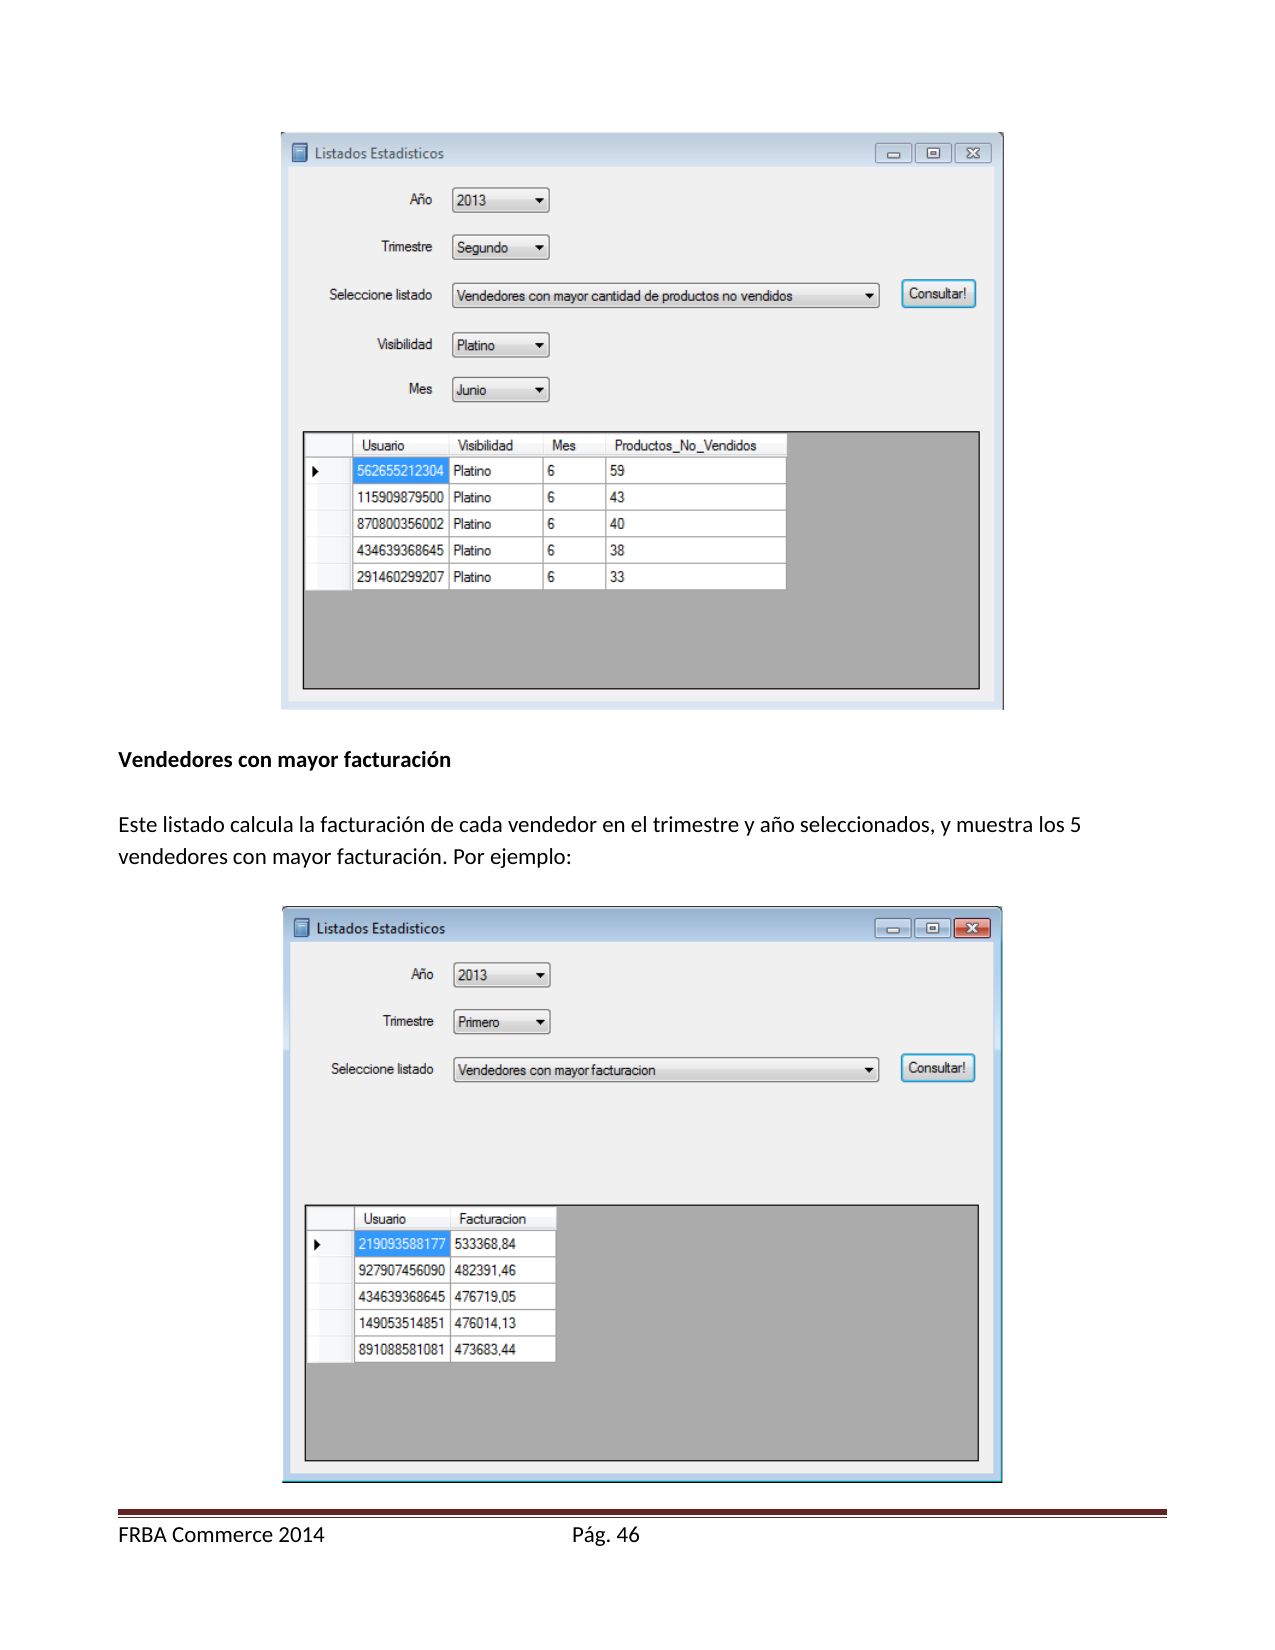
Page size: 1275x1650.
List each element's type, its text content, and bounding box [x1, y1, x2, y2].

picture [280, 132, 1004, 710]
text Vendedores con mayor facturación [118, 746, 1167, 774]
picture [282, 906, 1003, 1483]
text Este listado calcula la facturación de cada vendedor en el trimestre y año seleccionados, y muestra los 5 vendedores con mayor facturación. Por ejemplo: [118, 810, 1167, 870]
